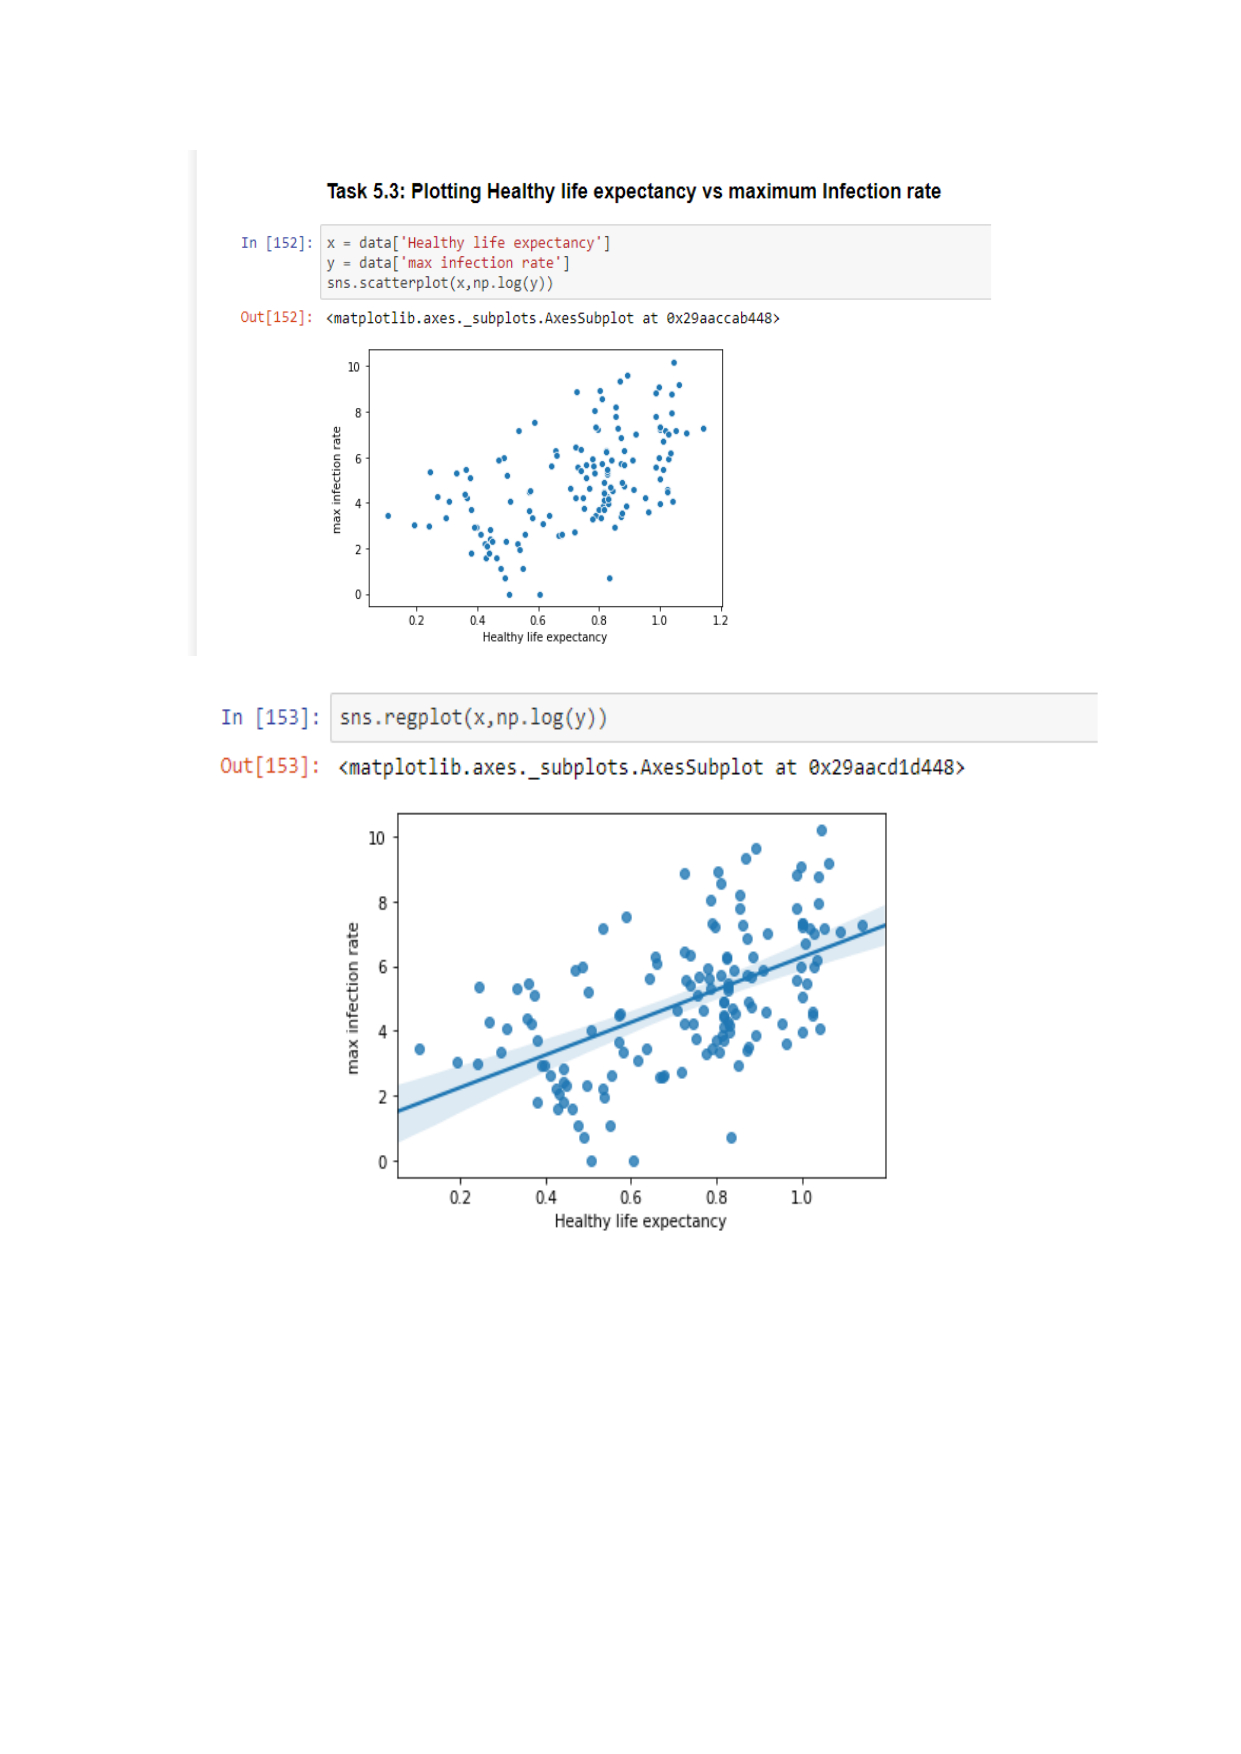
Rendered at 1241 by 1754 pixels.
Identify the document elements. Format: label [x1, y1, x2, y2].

picture [187, 150, 1098, 1267]
